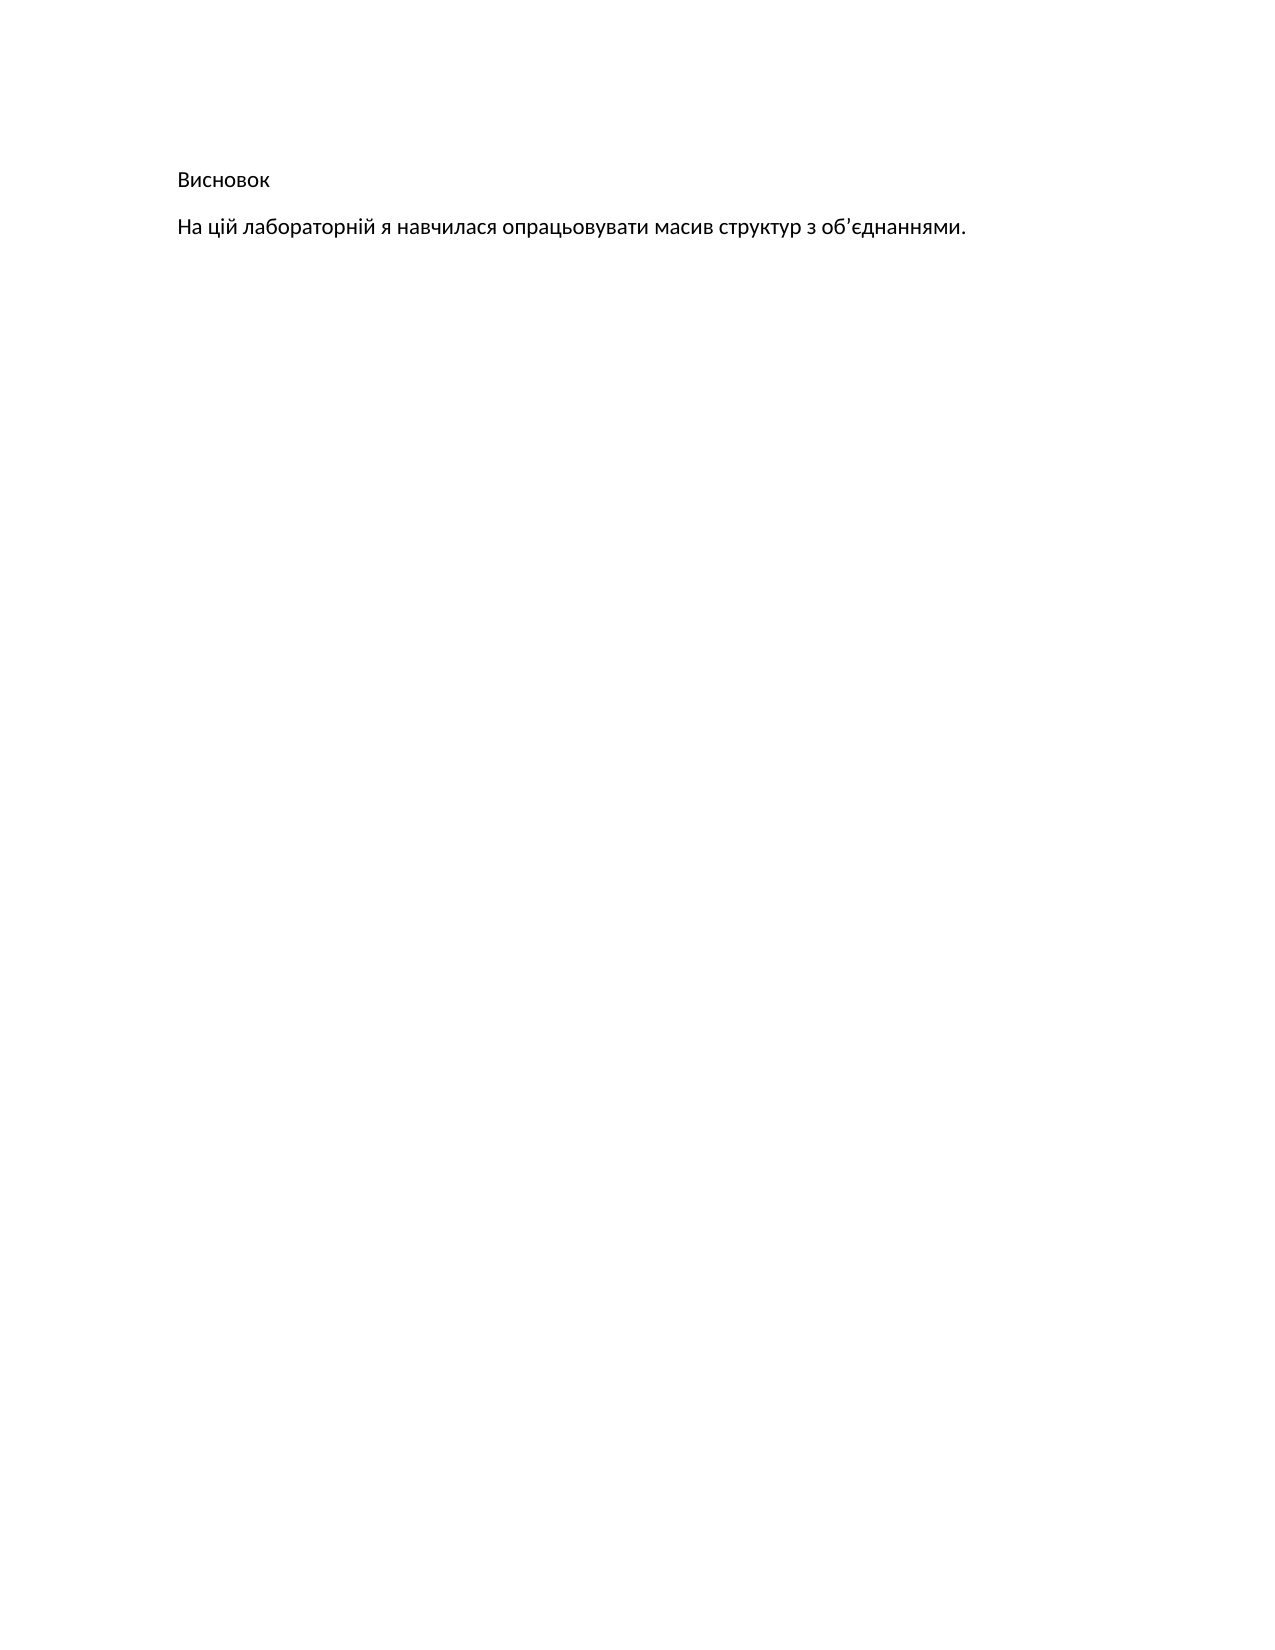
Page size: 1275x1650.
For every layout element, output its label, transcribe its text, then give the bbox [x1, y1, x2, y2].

text На цій лабораторній я навчилася опрацьовувати масив структур з об’єднаннями. [177, 212, 1186, 240]
text Висновок [177, 165, 1186, 193]
